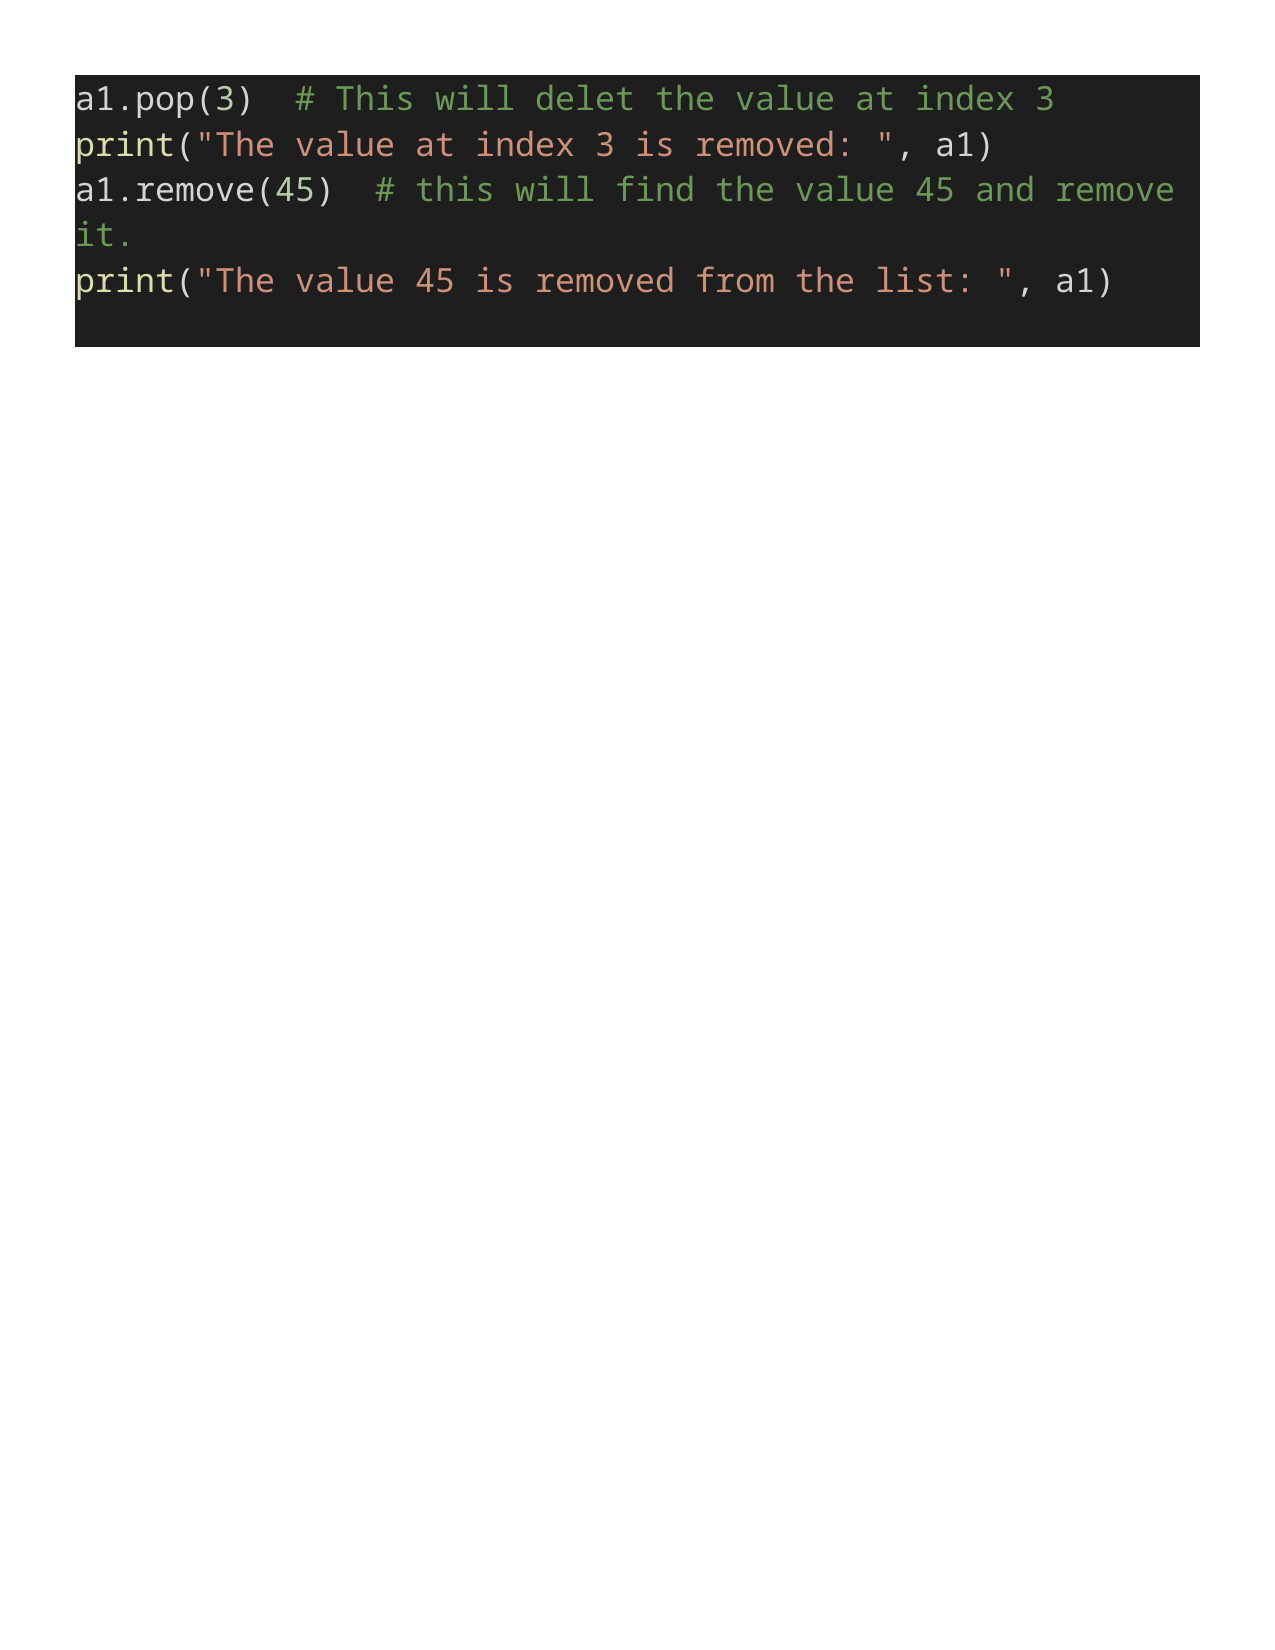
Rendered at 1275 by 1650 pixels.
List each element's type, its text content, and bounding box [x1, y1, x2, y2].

text a1.pop(3) # This will delet the value at index 3 [75, 75, 1200, 120]
text print("The value 45 is removed from the list: ", a1) [75, 257, 1200, 302]
text print("The value at index 3 is removed: ", a1) [75, 120, 1200, 166]
text a1.remove(45) # this will find the value 45 and remove it. [75, 166, 1200, 257]
